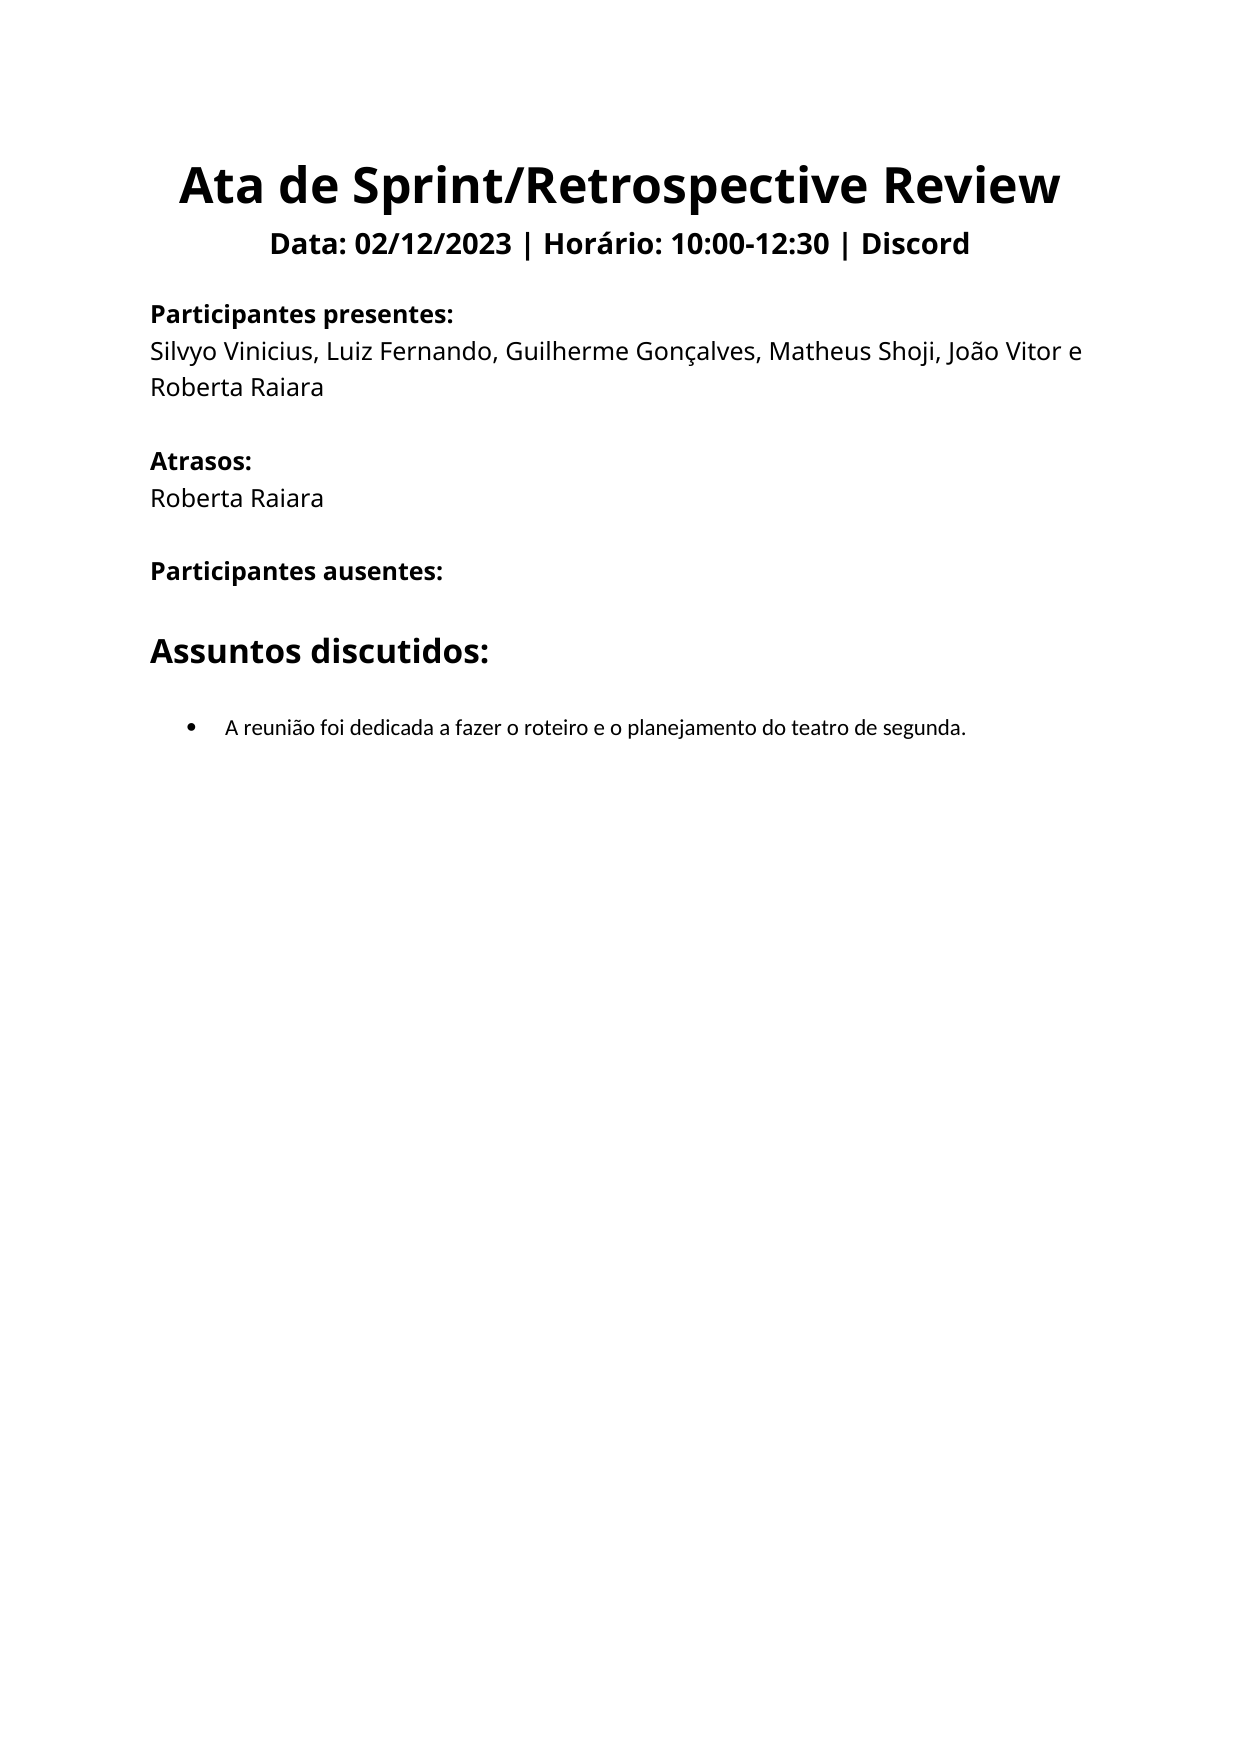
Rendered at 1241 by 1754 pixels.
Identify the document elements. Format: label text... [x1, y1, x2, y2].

text Roberta Raiara [150, 480, 1090, 514]
text Participantes presentes: [150, 297, 1090, 331]
list A reunião foi dedicada a fazer o roteiro e o planejamento do teatro de segunda. [187, 713, 1090, 741]
text Participantes ausentes: [150, 554, 1090, 588]
text Atrasos: [150, 444, 1090, 478]
text Ata de Sprint/Retrospective Review [150, 150, 1090, 218]
text Assuntos discutidos: [150, 627, 1090, 673]
text Data: 02/12/2023 | Horário: 10:00-12:30 | Discord [150, 223, 1090, 263]
text Silvyo Vinicius, Luiz Fernando, Guilherme Gonçalves, Matheus Shoji, João Vitor e Roberta Raiara [150, 333, 1090, 404]
